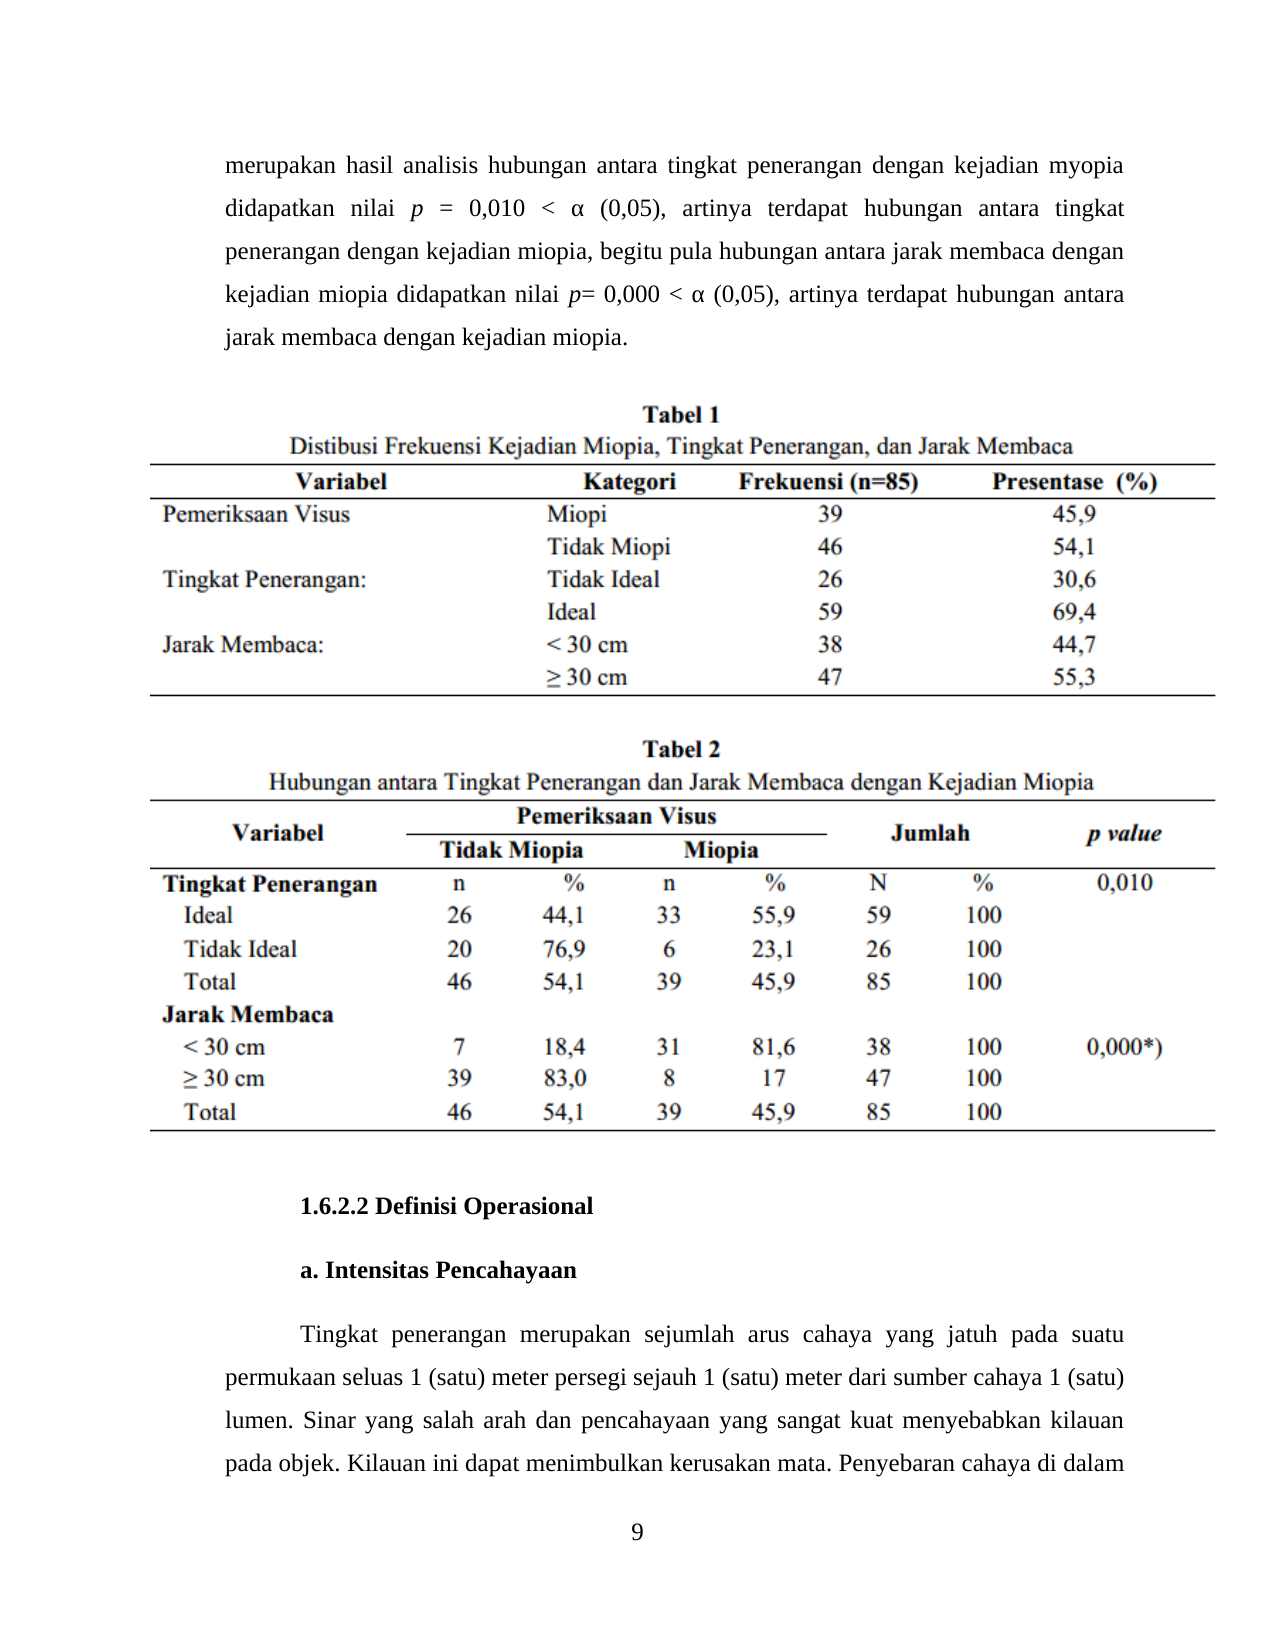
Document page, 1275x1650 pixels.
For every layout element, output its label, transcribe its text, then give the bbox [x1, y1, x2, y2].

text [225, 1319, 1125, 1477]
picture [150, 386, 1241, 1157]
text a. Intensitas Pencahayaan [150, 1255, 1125, 1284]
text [225, 150, 1125, 351]
text 1.6.2.2 Definisi Operasional [225, 1191, 1125, 1220]
